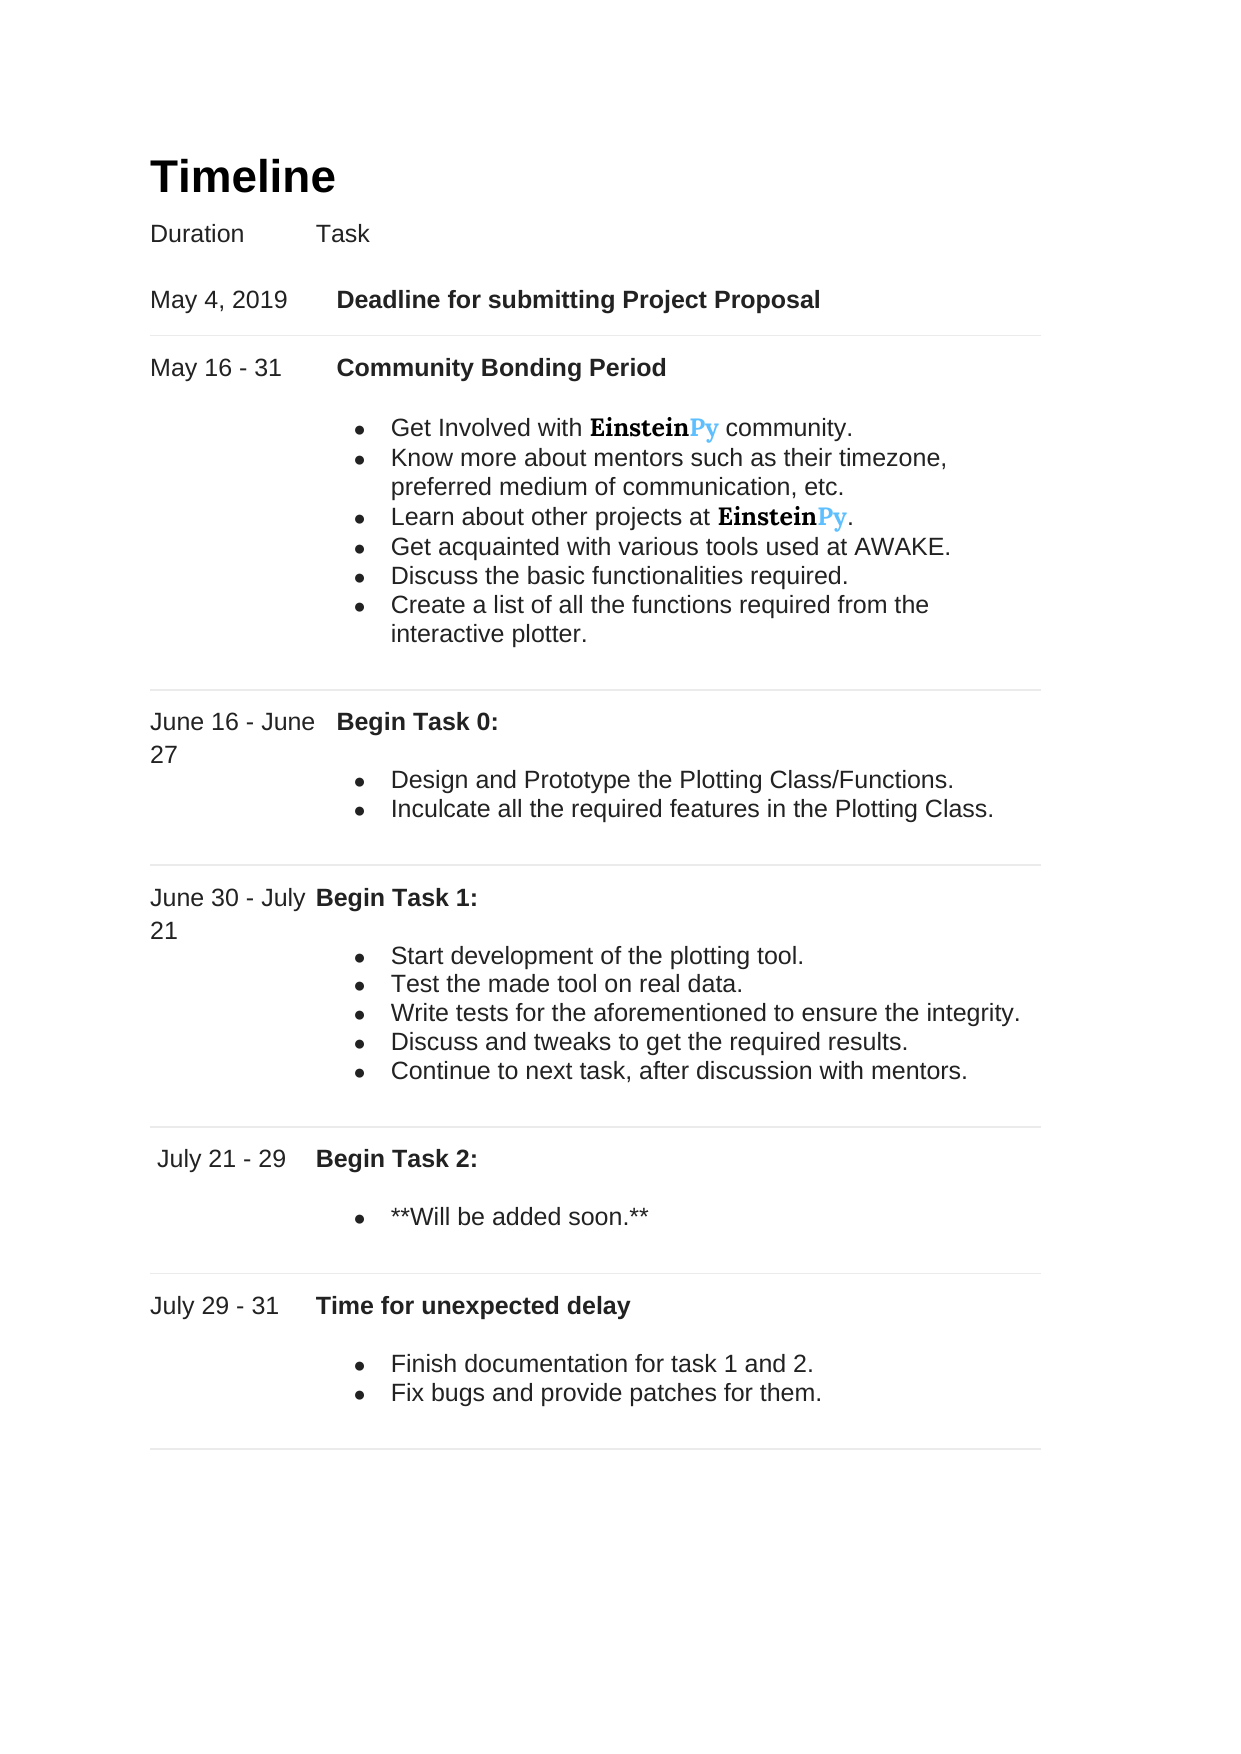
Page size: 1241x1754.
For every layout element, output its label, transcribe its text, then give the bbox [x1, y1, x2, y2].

table_cell Begin Task 1: Start development of the plotting tool. Test the made tool on real data. Write tests for the aforementioned to ensure the integrity. Discuss and tweaks to get the required results. Continue to next task, after discussion with mentors. [316, 866, 1041, 1126]
table_header Duration [150, 215, 316, 269]
table_cell Begin Task 2: **Will be added soon.** [316, 1128, 1041, 1273]
table_cell May 16 - 31 [150, 336, 316, 689]
table_cell Community Bonding Period Get Involved with EinsteinPy community. Know more about mentors such as their timezone, preferred medium of communication, etc. Learn about other projects at EinsteinPy. Get acquainted with various tools used at AWAKE. Discuss the basic functionalities required. Create a list of all the functions required from the interactive plotter. [316, 336, 1041, 689]
table_cell June 30 - July 21 [150, 866, 316, 1126]
table_cell June 16 - June 27 [150, 691, 316, 864]
table_cell Time for unexpected delay Finish documentation for task 1 and 2. Fix bugs and provide patches for them. [316, 1274, 1041, 1448]
table_cell Deadline for submitting Project Proposal [316, 269, 1041, 334]
table_cell July 21 - 29 [150, 1128, 316, 1273]
table_cell Begin Task 0: Design and Prototype the Plotting Class/Functions. Inculcate all the required features in the Plotting Class. [316, 691, 1041, 864]
table_cell July 29 - 31 [150, 1274, 316, 1448]
table_cell May 4, 2019 [150, 269, 316, 334]
table_header Task [316, 215, 1041, 269]
subtitle Timeline [150, 150, 1090, 203]
